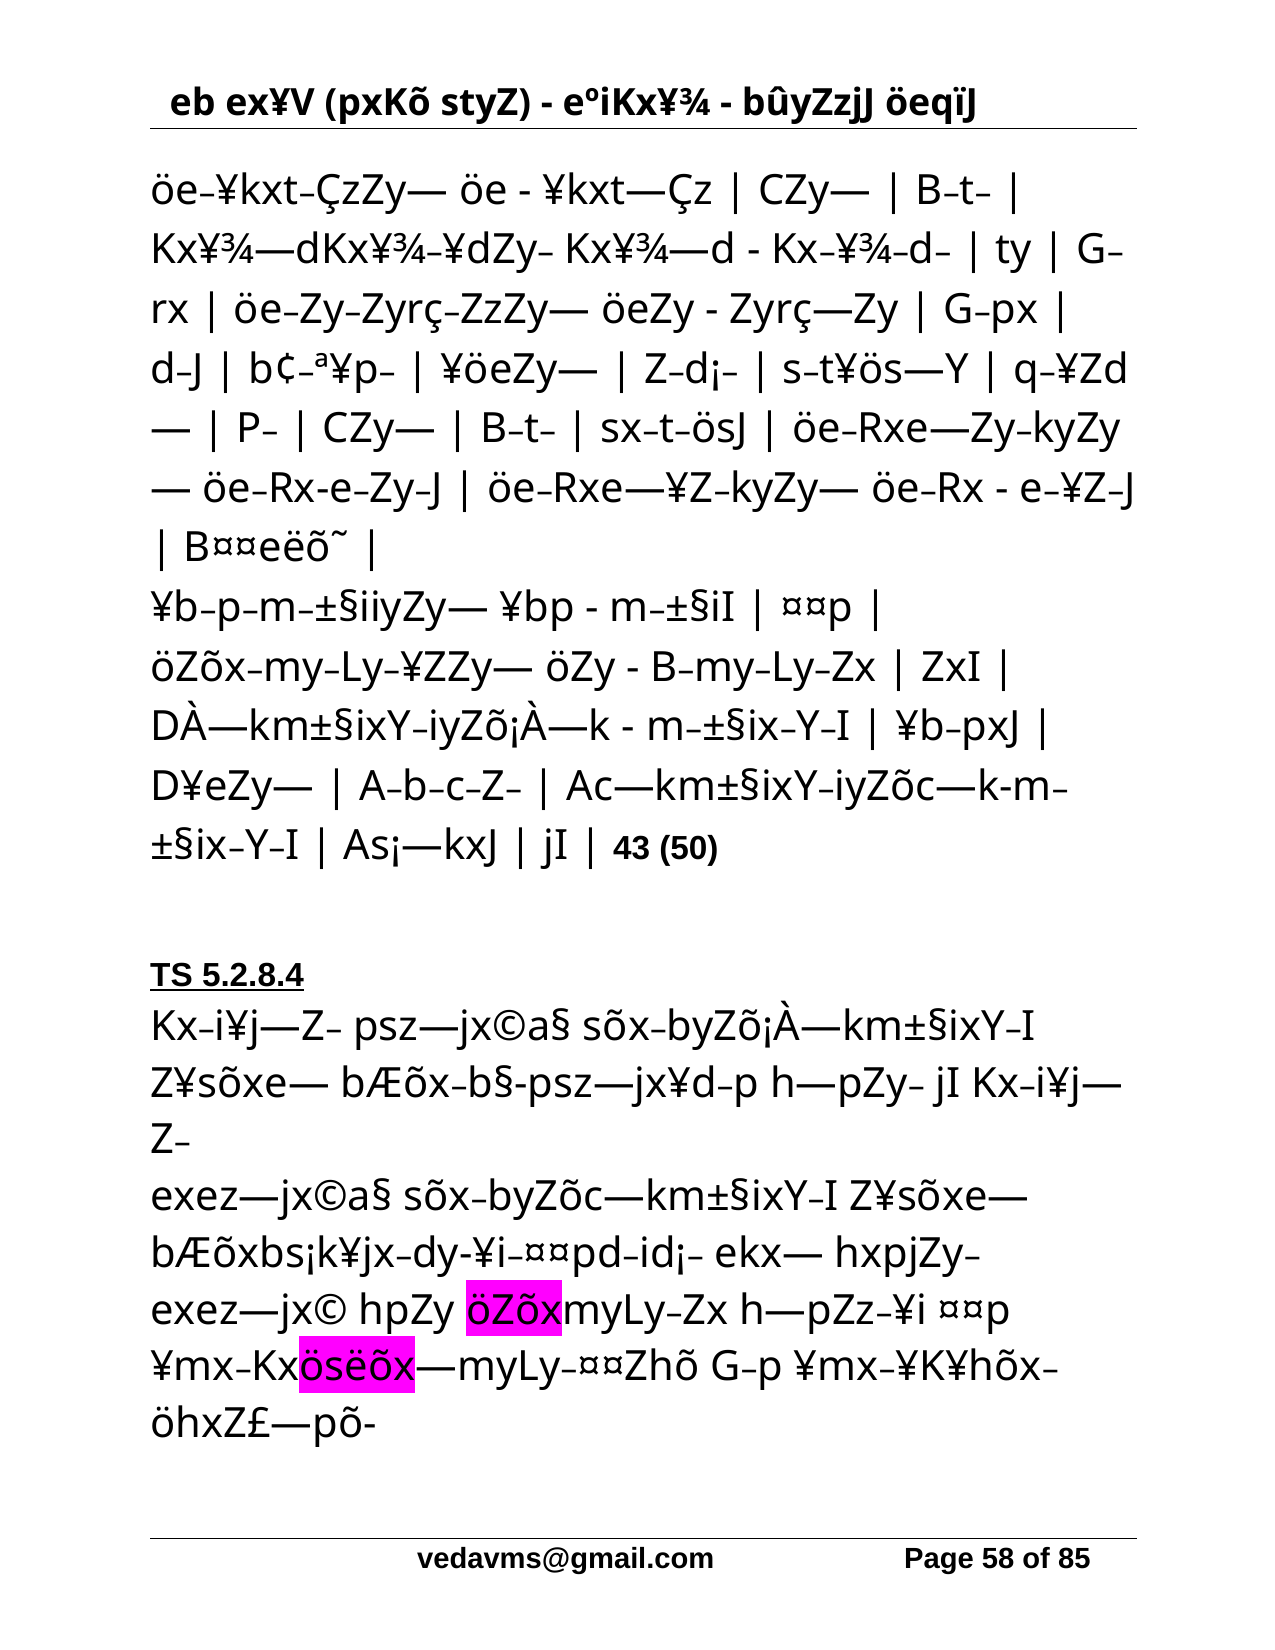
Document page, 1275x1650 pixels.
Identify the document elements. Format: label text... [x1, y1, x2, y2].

text ¥b–p–m–±§iiyZy— ¥bp - m–±§iI | ¤¤p | [150, 577, 1137, 633]
text ¥mx–Kxösëõx—myLy–¤¤Zhõ G–p ¥mx–¥K¥hõx– öhxZ£—põ- [150, 1336, 1137, 1450]
text öZõx–my–Ly–¥ZZy— öZy - B–my–Ly–Zx | ZxI | [150, 636, 1137, 693]
text Kx¥¾—dKx¥¾–¥dZy– Kx¥¾—d - Kx–¥¾–d– | ty | G–rx | öe–Zy–Zyrç–ZzZy— öeZy - Zyrç—Zy | G–px | [150, 219, 1137, 336]
text D¥eZy— | A–b–c–Z– | Ac—km±§ixY–iyZõc—k-m–±§ix–Y–I | As¡—kxJ | jI | 43 (50) [150, 756, 1137, 872]
text exez—jx©a§ sõx–byZõc—km±§ixY–I Z¥sõxe— bÆõxbs¡k¥jx–dy-¥i–¤¤pd–id¡– ekx— hxpjZy– [150, 1166, 1137, 1279]
text Kx–i¥j—Z– psz—jx©a§ sõx–byZõ¡À—km±§ixY–I Z¥sõxe— bÆõx–b§-psz—jx¥d–p h—pZy– jI Kx–i¥j—Z– [150, 996, 1137, 1166]
text öe–¥kxt–ÇzZy— öe - ¥kxt—Çz | CZy— | B–t– | [150, 160, 1137, 216]
text d–J | b¢–ª¥p– | ¥öeZy— | Z–d¡– | s–t¥ös—Y | q–¥Zd— | P– | CZy— | B–t– | sx–t–ösJ | öe–Rxe—Zy–kyZy— öe–Rx-e–Zy–J | öe–Rxe—¥Z–kyZy— öe–Rx - e–¥Z–J | B¤¤eëõ˜ | [150, 338, 1137, 574]
text TS 5.2.8.4 [150, 955, 1137, 994]
text exez—jx© hpZy öZõxmyLy–Zx h—pZz–¥i ¤¤p [150, 1279, 1137, 1336]
text DÀ—km±§ixY–iyZõ¡À—k - m–±§ix–Y–I | ¥b–pxJ | [150, 696, 1137, 753]
